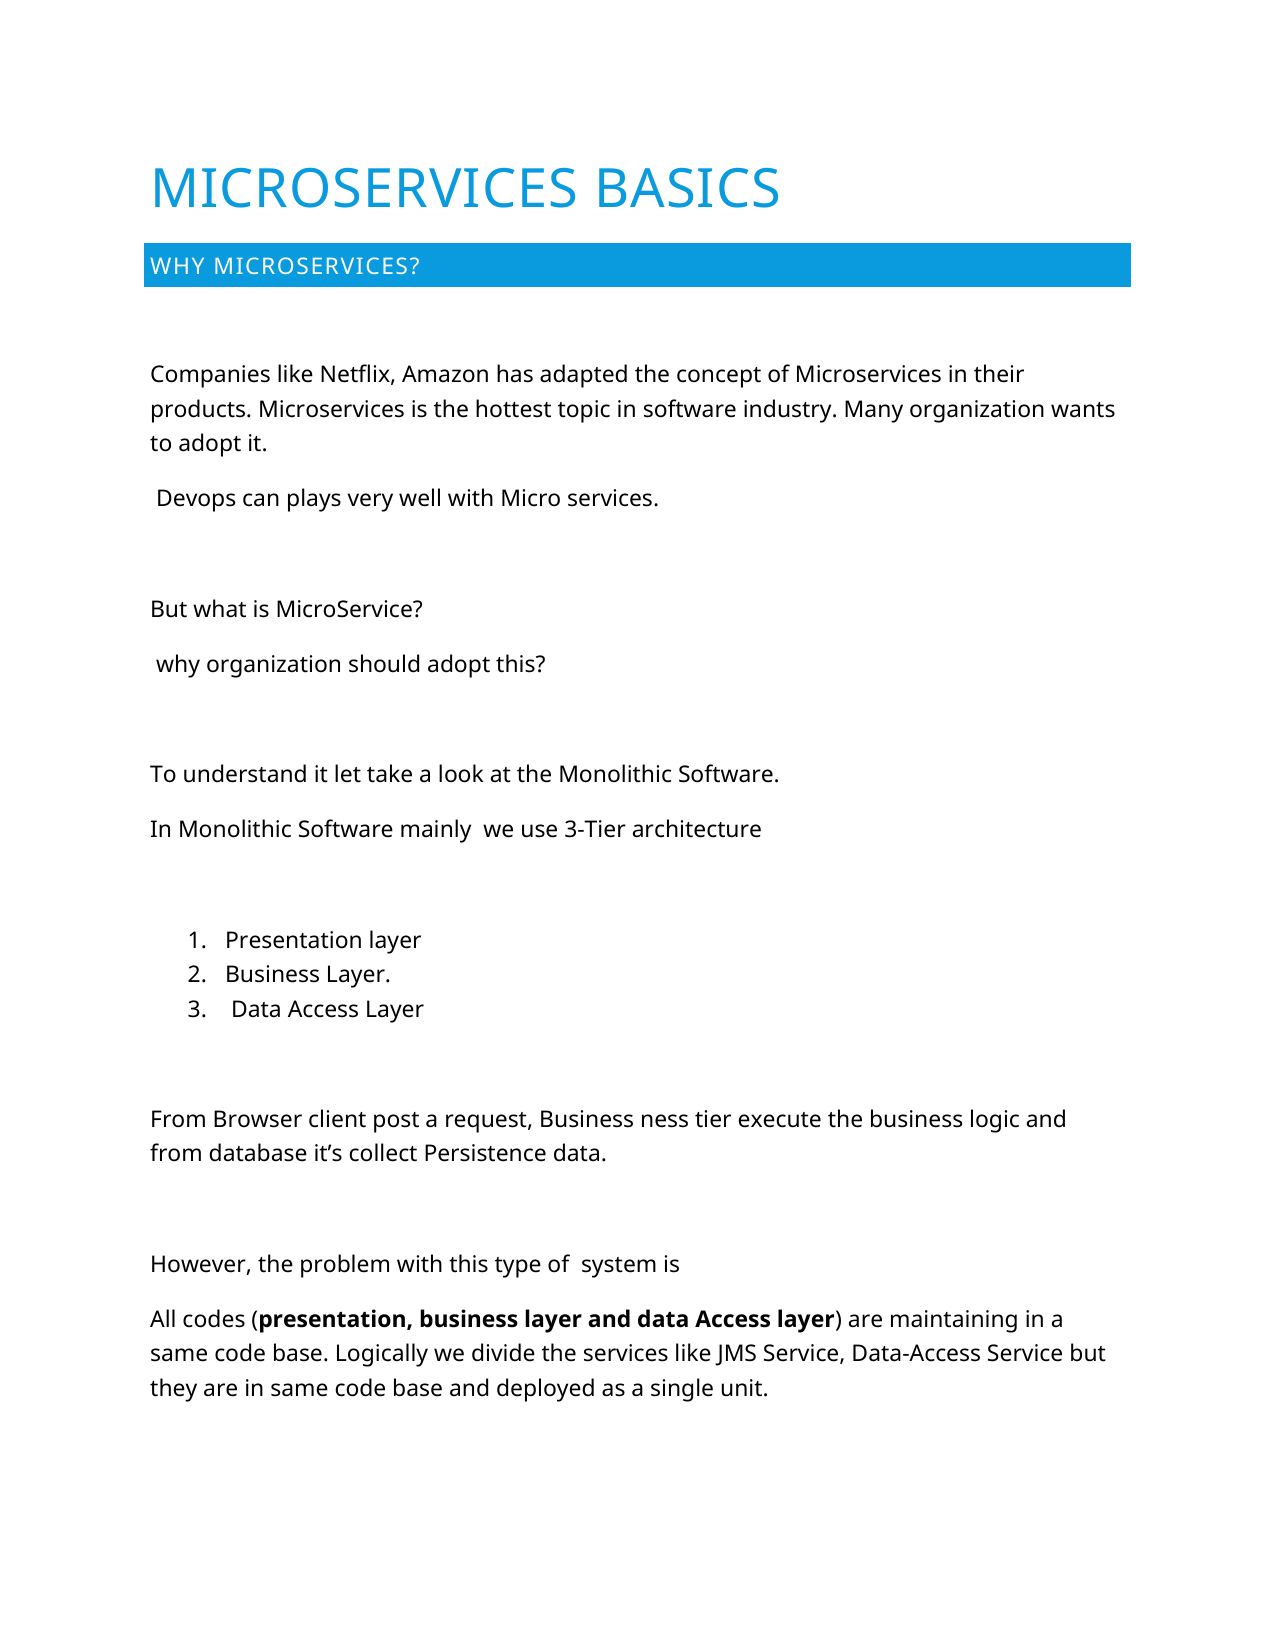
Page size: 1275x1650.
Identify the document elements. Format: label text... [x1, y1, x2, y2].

text Companies like Netflix, Amazon has adapted the concept of Microservices in their products. Microservices is the hottest topic in software industry. Many organization wants to adopt it. [150, 358, 1125, 458]
text All codes (presentation, business layer and data Access layer) are maintaining in a same code base. Logically we divide the services like JMS Service, Data-Access Service but they are in same code base and deployed as a single unit. [150, 1303, 1125, 1403]
text In Monolithic Software mainly we use 3-Tier architecture [150, 813, 1125, 844]
text However, the problem with this type of system is [150, 1248, 1125, 1279]
subtitle Why MICROSERVICES? [150, 250, 1125, 281]
text Devops can plays very well with Micro services. [150, 482, 1125, 513]
text But what is MicroService? [150, 592, 1125, 624]
list Data Access Layer [187, 992, 1125, 1024]
list Presentation layer [187, 924, 1125, 955]
text From Browser client post a request, Business ness tier execute the business logic and from database it’s collect Persistence data. [150, 1103, 1125, 1168]
title Microservices Basics [150, 150, 1125, 224]
list Business Layer. [187, 958, 1125, 989]
text why organization should adopt this? [150, 648, 1125, 679]
text To understand it let take a look at the Monolithic Software. [150, 758, 1125, 789]
